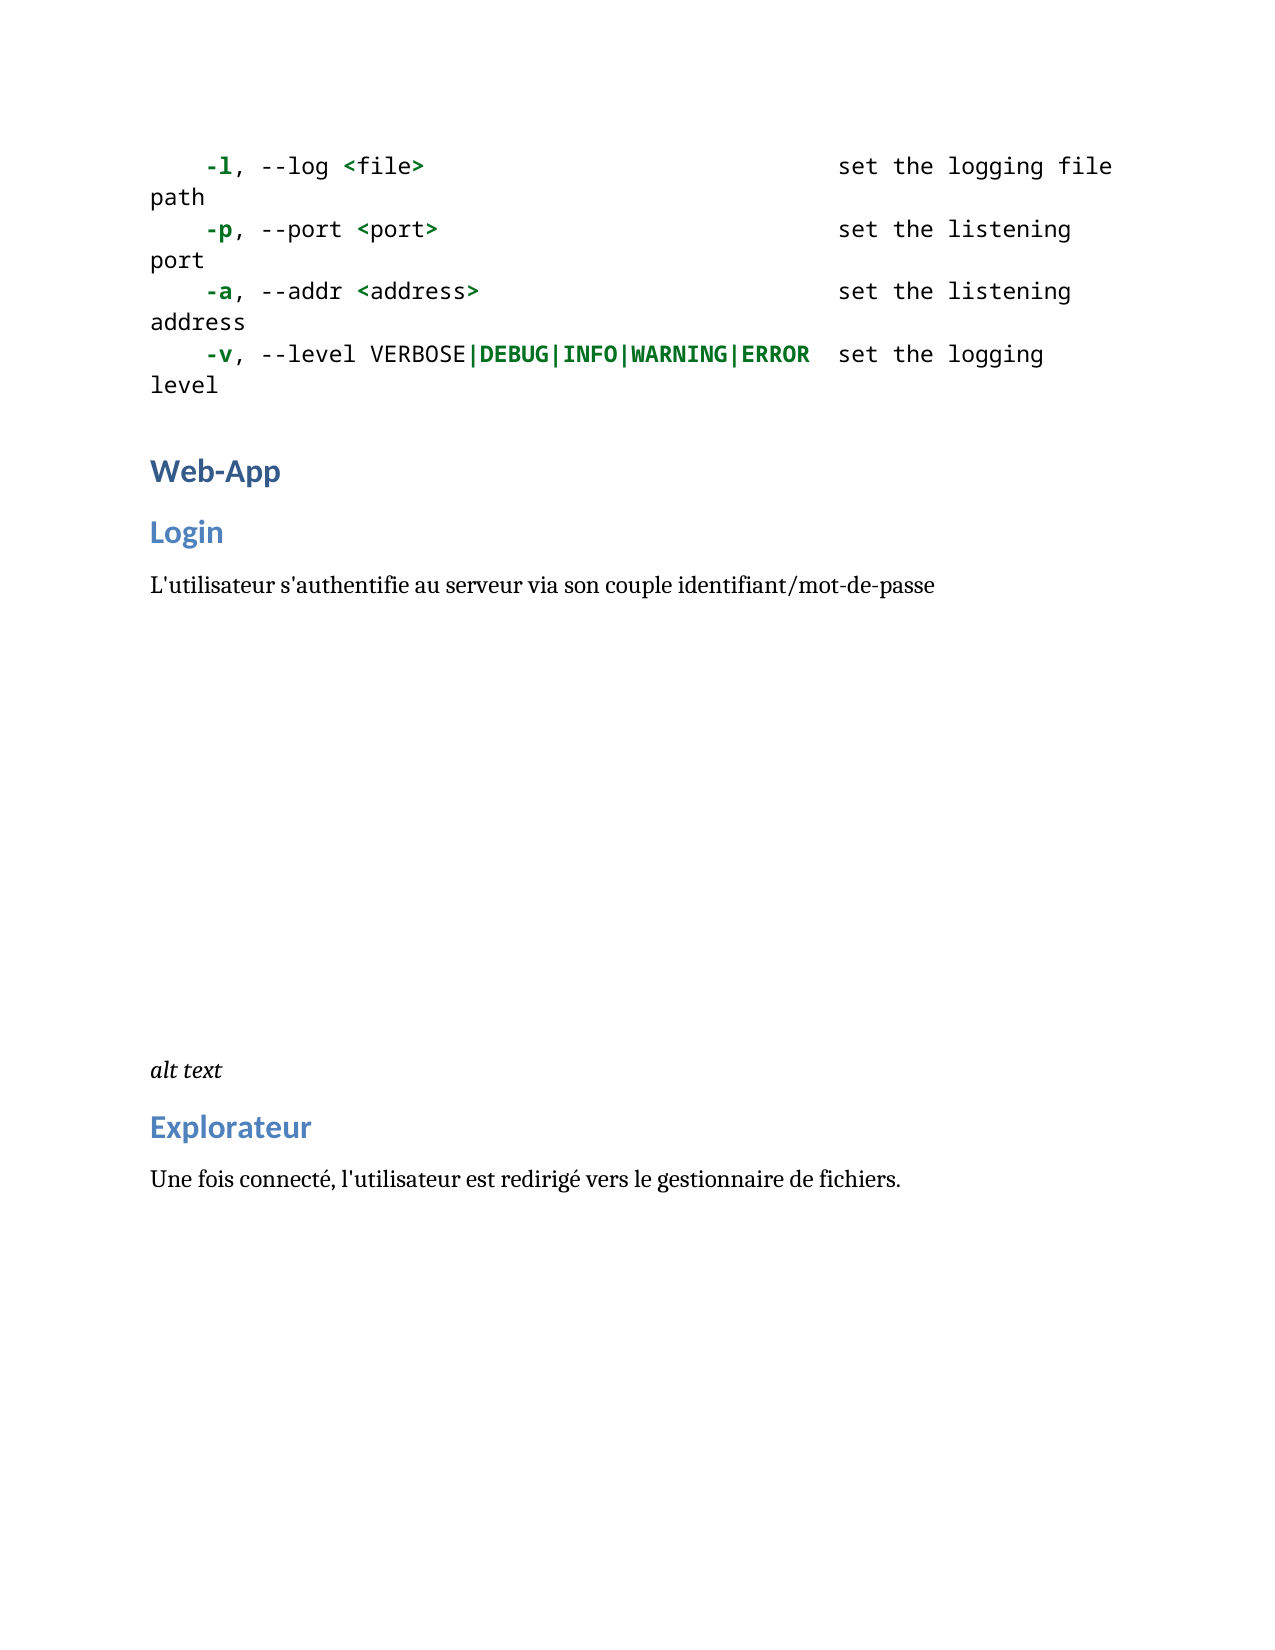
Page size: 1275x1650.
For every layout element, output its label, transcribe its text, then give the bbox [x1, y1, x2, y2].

subtitle Web-App [150, 450, 1125, 491]
text Une fois connecté, l'utilisateur est redirigé vers le gestionnaire de fichiers. [150, 1165, 1125, 1194]
subtitle Login [150, 512, 1125, 552]
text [150, 150, 1125, 400]
text L'utilisateur s'authentifie au serveur via son couple identifiant/mot-de-passe [150, 571, 1125, 600]
text alt text [150, 1056, 1125, 1085]
subtitle Explorateur [150, 1106, 1125, 1146]
